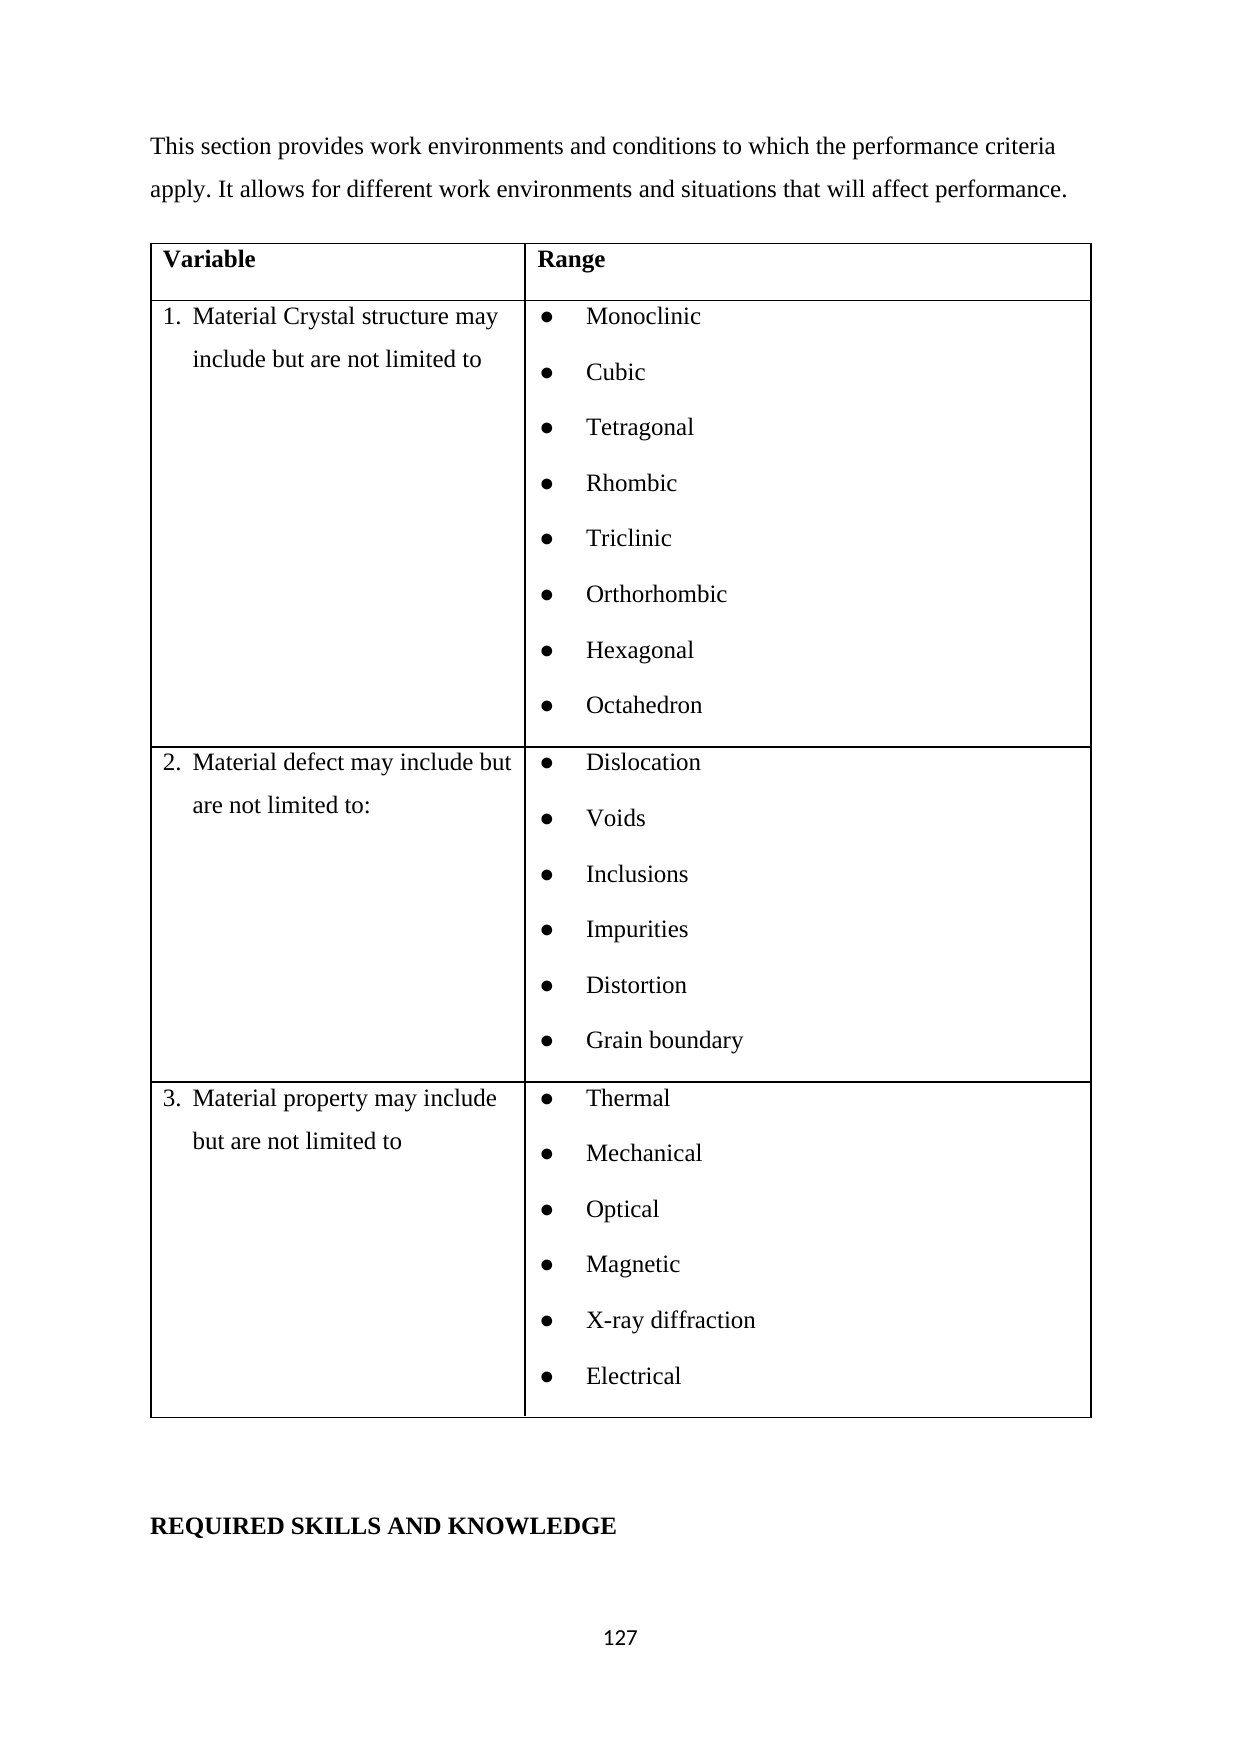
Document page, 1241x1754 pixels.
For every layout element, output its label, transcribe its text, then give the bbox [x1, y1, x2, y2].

table_header Variable [152, 244, 524, 299]
table_cell Material Crystal structure may include but are not limited to [152, 301, 524, 746]
table_header Range [526, 244, 1090, 299]
table_cell Dislocation Voids Inclusions Impurities Distortion Grain boundary [526, 748, 1090, 1081]
text REQUIRED SKILLS AND KNOWLEDGE [150, 1511, 1090, 1540]
table_cell Material defect may include but are not limited to: [152, 748, 524, 1081]
table_cell Thermal Mechanical Optical Magnetic X-ray diffraction Electrical [526, 1083, 1090, 1416]
table_cell Material property may include but are not limited to [152, 1083, 524, 1416]
table_cell Monoclinic Cubic Tetragonal Rhombic Triclinic Orthorhombic Hexagonal Octahedron [526, 301, 1090, 746]
text This section provides work environments and conditions to which the performance criteria apply. It allows for different work environments and situations that will affect performance. [150, 131, 1090, 203]
